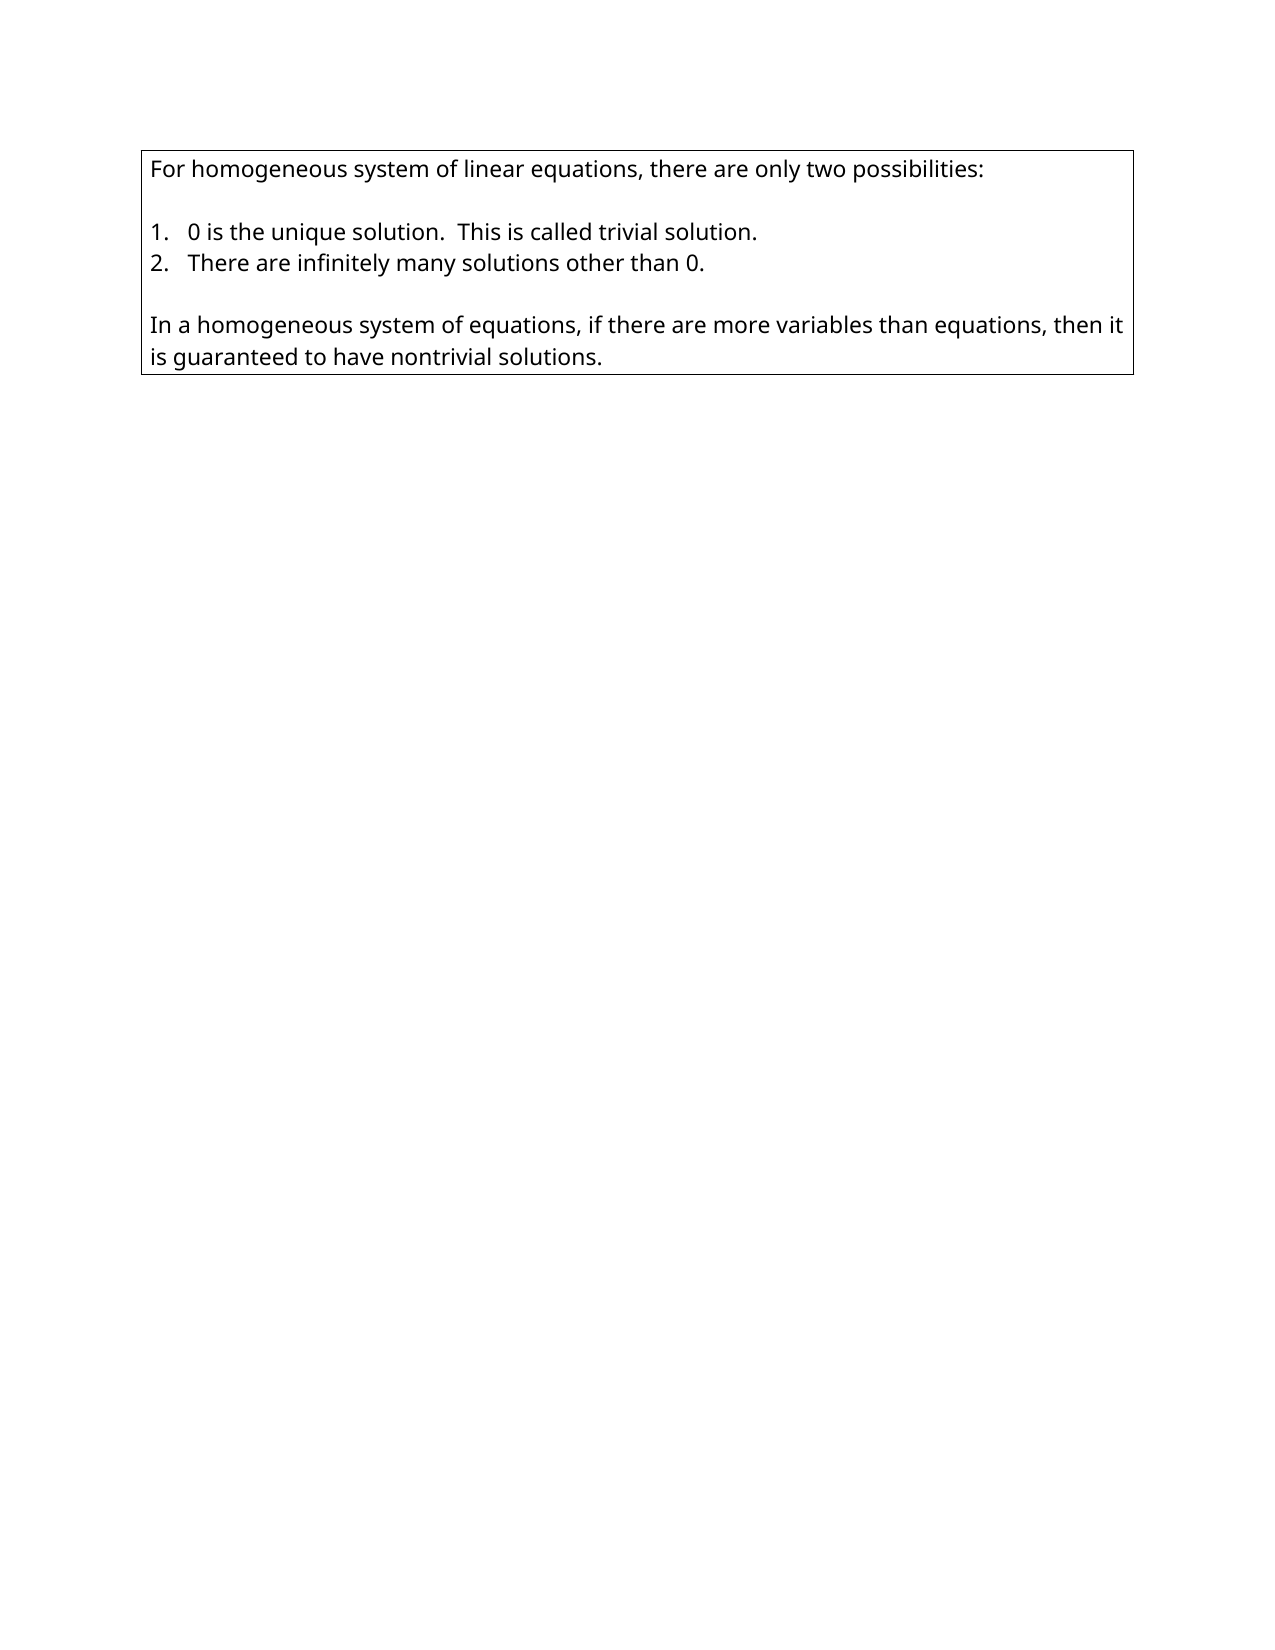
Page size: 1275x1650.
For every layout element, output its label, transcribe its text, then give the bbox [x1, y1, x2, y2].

text In a homogeneous system of equations, if there are more variables than equations, then it is guaranteed to have nontrivial solutions. [142, 306, 1133, 374]
list 0 is the unique solution. This is called trivial solution. [150, 216, 1125, 247]
text For homogeneous system of linear equations, there are only two possibilities: [142, 151, 1133, 184]
list There are infinitely many solutions other than 0. [150, 247, 1125, 278]
